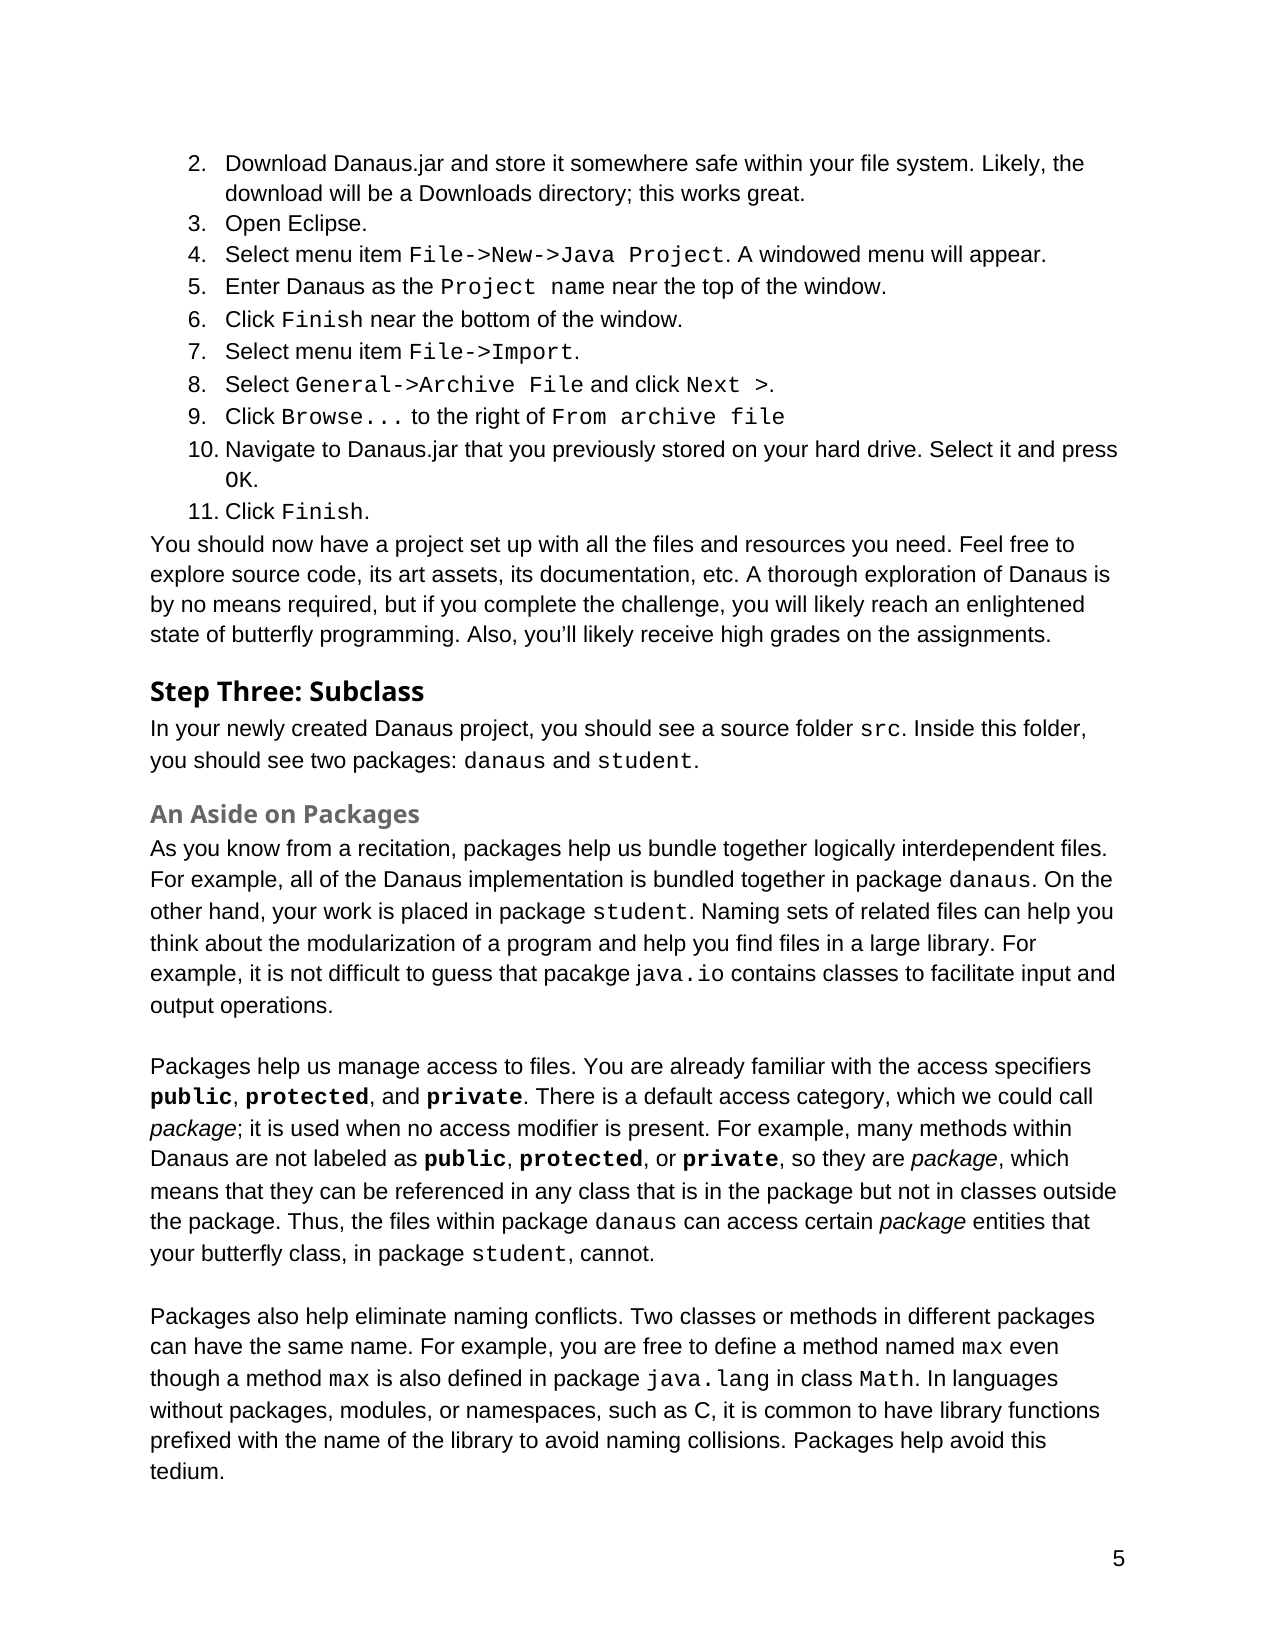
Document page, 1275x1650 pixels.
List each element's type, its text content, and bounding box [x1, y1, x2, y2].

list Select menu item File->Import. [188, 338, 1125, 366]
list Select menu item File->New->Java Project. A windowed menu will appear. [188, 241, 1125, 269]
list Open Eclipse. [188, 210, 1125, 237]
text In your newly created Danaus project, you should see a source folder src. Inside this folder, you should see two packages: danaus and student. [150, 715, 1125, 775]
list Click Browse... to the right of From archive file [188, 403, 1125, 431]
list Download Danaus.jar and store it somewhere safe within your file system. Likely, the download will be a Downloads directory; this works great. [188, 150, 1125, 207]
list Select General->Archive File and click Next >. [188, 371, 1125, 399]
text As you know from a recitation, packages help us bundle together logically interdependent files. For example, all of the Danaus implementation is bundled together in package danaus. On the other hand, your work is placed in package student. Naming sets of related files can help you think about the modularization of a program and help you find files in a large library. For example, it is not difficult to guess that pacakge java.io contains classes to facilitate input and output operations. [150, 835, 1125, 1019]
subtitle Step Three: Subclass [150, 672, 1125, 709]
list Click Finish near the bottom of the window. [188, 306, 1125, 334]
list Navigate to Danaus.jar that you previously stored on your hard drive. Select it and press OK. [188, 436, 1125, 494]
subtitle An Aside on Packages [150, 796, 1125, 830]
text Packages help us manage access to files. You are already familiar with the access specifiers public, protected, and private. There is a default access category, which we could call package; it is used when no access modifier is present. For example, many methods within Danaus are not labeled as public, protected, or private, so they are package, which means that they can be referenced in any class that is in the package but not in classes outside the package. Thus, the files within package danaus can access certain package entities that your butterfly class, in package student, cannot. [150, 1053, 1125, 1268]
text You should now have a project set up with all the files and resources you need. Feel free to explore source code, its art assets, its documentation, etc. A thorough exploration of Danaus is by no means required, but if you complete the challenge, you will likely reach an enlightened state of butterfly programming. Also, you’ll likely receive high grades on the assignments. [150, 531, 1125, 648]
list Enter Danaus as the Project name near the top of the window. [188, 273, 1125, 301]
text Packages also help eliminate naming conflicts. Two classes or methods in different packages can have the same name. For example, you are free to define a method named max even though a method max is also defined in package java.lang in class Math. In languages without packages, modules, or namespaces, such as C, it is common to have library functions prefixed with the name of the library to avoid naming collisions. Packages help avoid this tedium. [150, 1303, 1125, 1484]
list Click Finish. [188, 498, 1125, 527]
